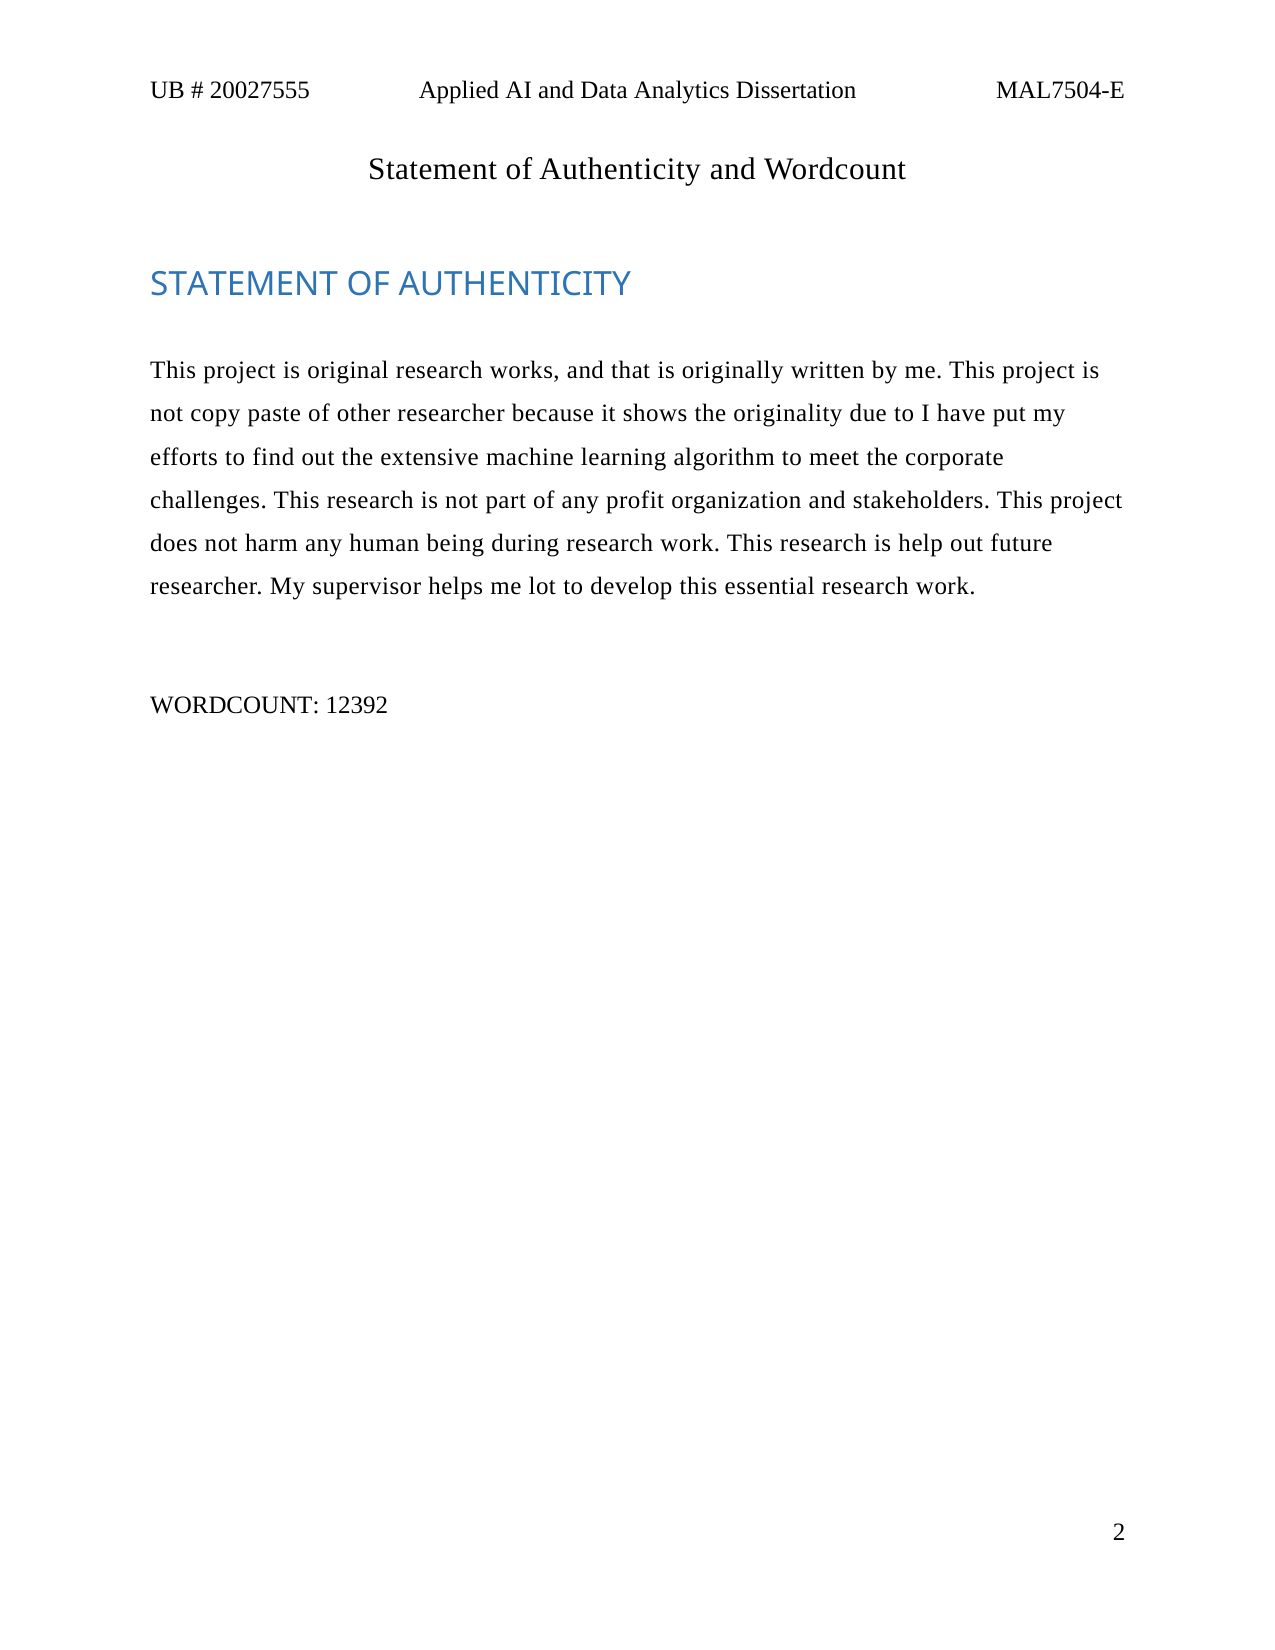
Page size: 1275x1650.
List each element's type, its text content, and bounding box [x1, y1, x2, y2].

text This project is original research works, and that is originally written by me. This project is not copy paste of other researcher because it shows the originality due to I have put my efforts to find out the extensive machine learning algorithm to meet the corporate challenges. This research is not part of any profit organization and stakeholders. This project does not harm any human being during research work. This research is help out future researcher. My supervisor helps me lot to develop this essential research work. [150, 355, 1125, 600]
text WORDCOUNT: 12392 [150, 691, 1125, 719]
subtitle STATEMENT OF AUTHENTICITY [150, 260, 1125, 306]
text Statement of Authenticity and Wordcount [150, 150, 1125, 186]
